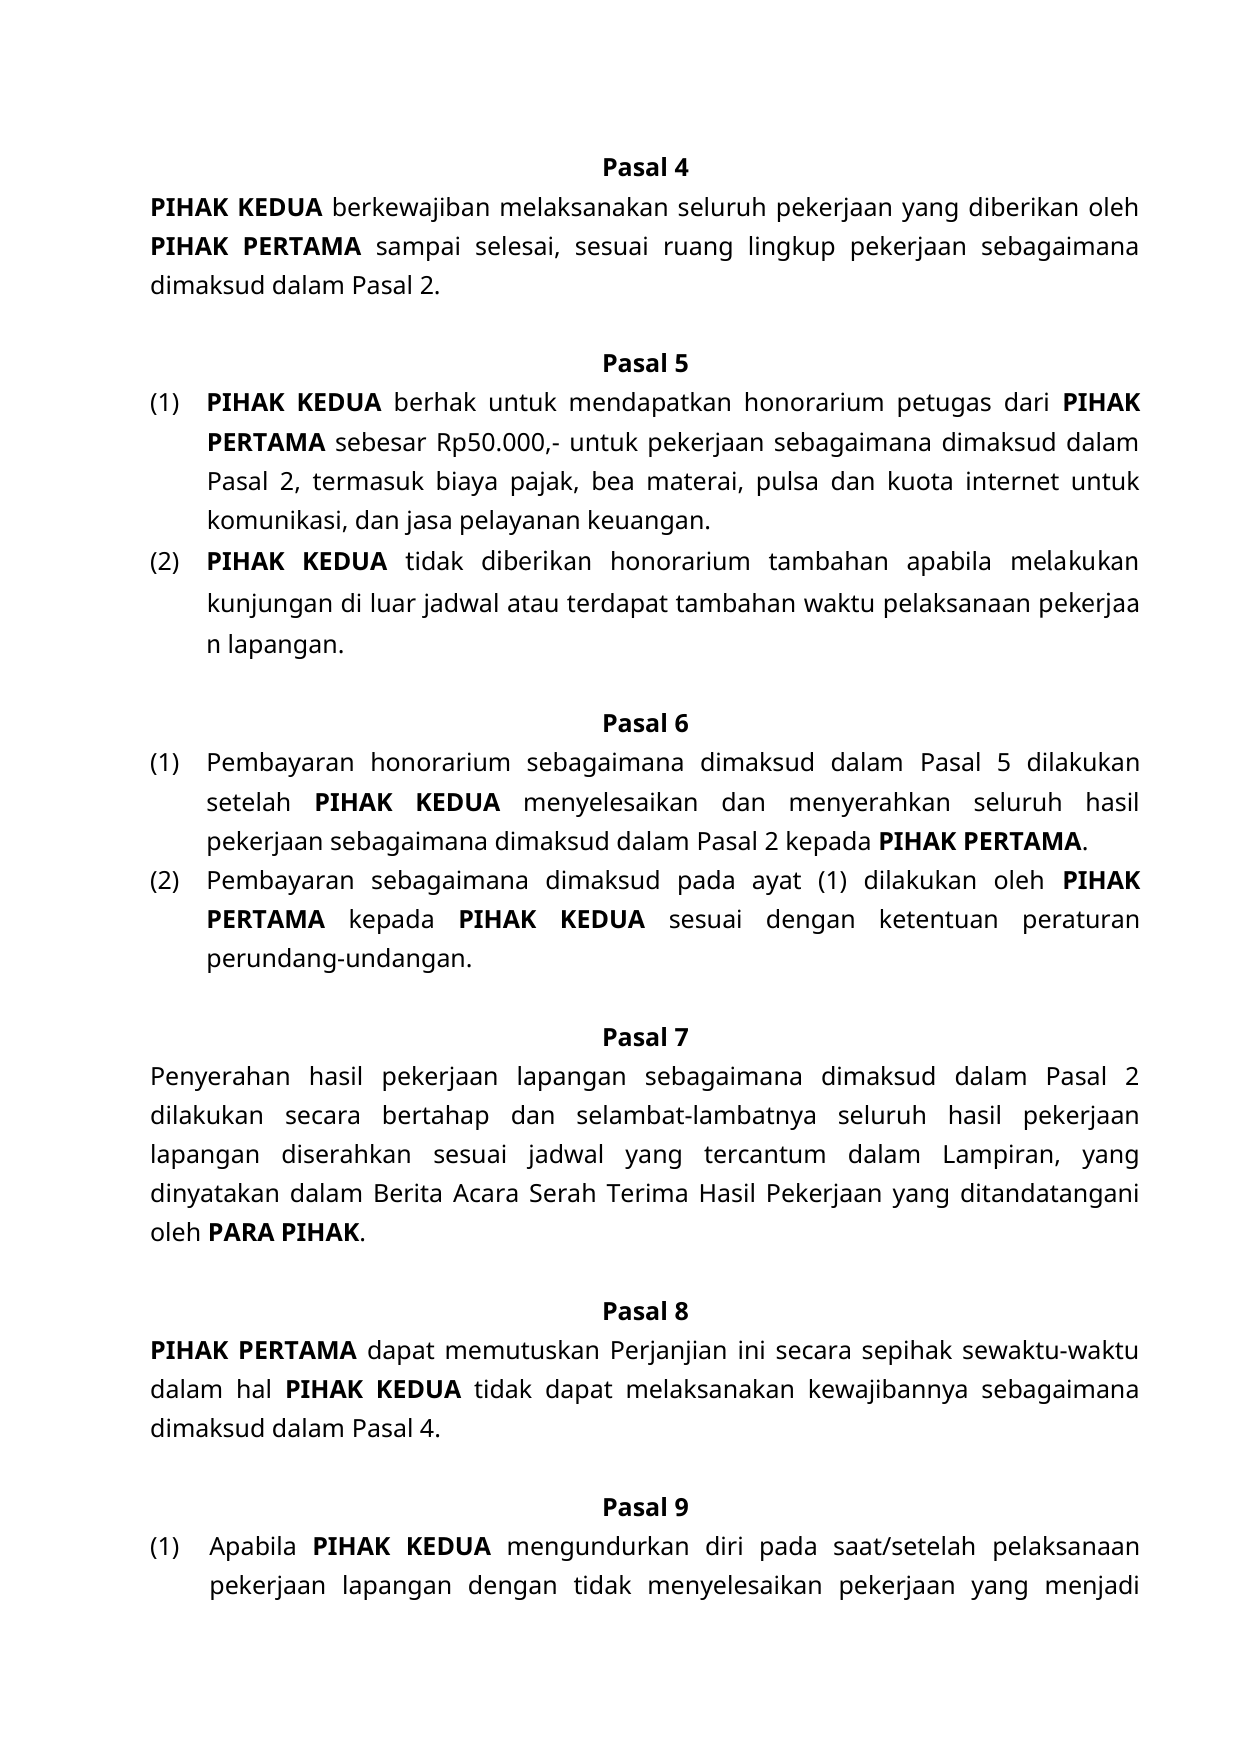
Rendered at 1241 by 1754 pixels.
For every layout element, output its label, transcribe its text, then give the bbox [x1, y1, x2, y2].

text Pasal 8 [150, 1293, 1140, 1327]
text Penyerahan hasil pekerjaan lapangan sebagaimana dimaksud dalam Pasal 2 dilakukan secara bertahap dan selambat-lambatnya seluruh hasil pekerjaan lapangan diserahkan sesuai jadwal yang tercantum dalam Lampiran, yang dinyatakan dalam Berita Acara Serah Terima Hasil Pekerjaan yang ditandatangani oleh PARA PIHAK. [150, 1058, 1140, 1249]
text Pasal 9 [150, 1489, 1140, 1523]
text Pasal 4 [150, 150, 1140, 184]
text PIHAK PERTAMA dapat memutuskan Perjanjian ini secara sepihak sewaktu-waktu dalam hal PIHAK KEDUA tidak dapat melaksanakan kewajibannya sebagaimana dimaksud dalam Pasal 4. [150, 1332, 1140, 1445]
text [150, 1528, 1140, 1602]
text Pasal 6 [150, 706, 1140, 740]
list (1) PIHAK KEDUA berhak untuk mendapatkan honorarium petugas dari PIHAK PERTAMA sebesar Rp50.000,- untuk pekerjaan sebagaimana dimaksud dalam Pasal 2, termasuk biaya pajak, bea materai, pulsa dan kuota internet untuk komunikasi, dan jasa pelayanan keuangan. [150, 385, 1140, 537]
list (2) Pembayaran sebagaimana dimaksud pada ayat (1) dilakukan oleh PIHAK PERTAMA kepada PIHAK KEDUA sesuai dengan ketentuan peraturan perundang-undangan. [150, 862, 1140, 975]
list (1) Pembayaran honorarium sebagaimana dimaksud dalam Pasal 5 dilakukan setelah PIHAK KEDUA menyelesaikan dan menyerahkan seluruh hasil pekerjaan sebagaimana dimaksud dalam Pasal 2 kepada PIHAK PERTAMA. [150, 745, 1140, 857]
text Pasal 7 [150, 1019, 1140, 1053]
text Pasal 5 [150, 346, 1140, 380]
list (2) PIHAK KEDUA tidak diberikan honorarium tambahan apabila melakukan kunjungan di luar jadwal atau terdapat tambahan waktu pelaksanaan pekerjaan lapangan. [150, 542, 1140, 661]
text PIHAK KEDUA berkewajiban melaksanakan seluruh pekerjaan yang diberikan oleh PIHAK PERTAMA sampai selesai, sesuai ruang lingkup pekerjaan sebagaimana dimaksud dalam Pasal 2. [150, 189, 1140, 302]
